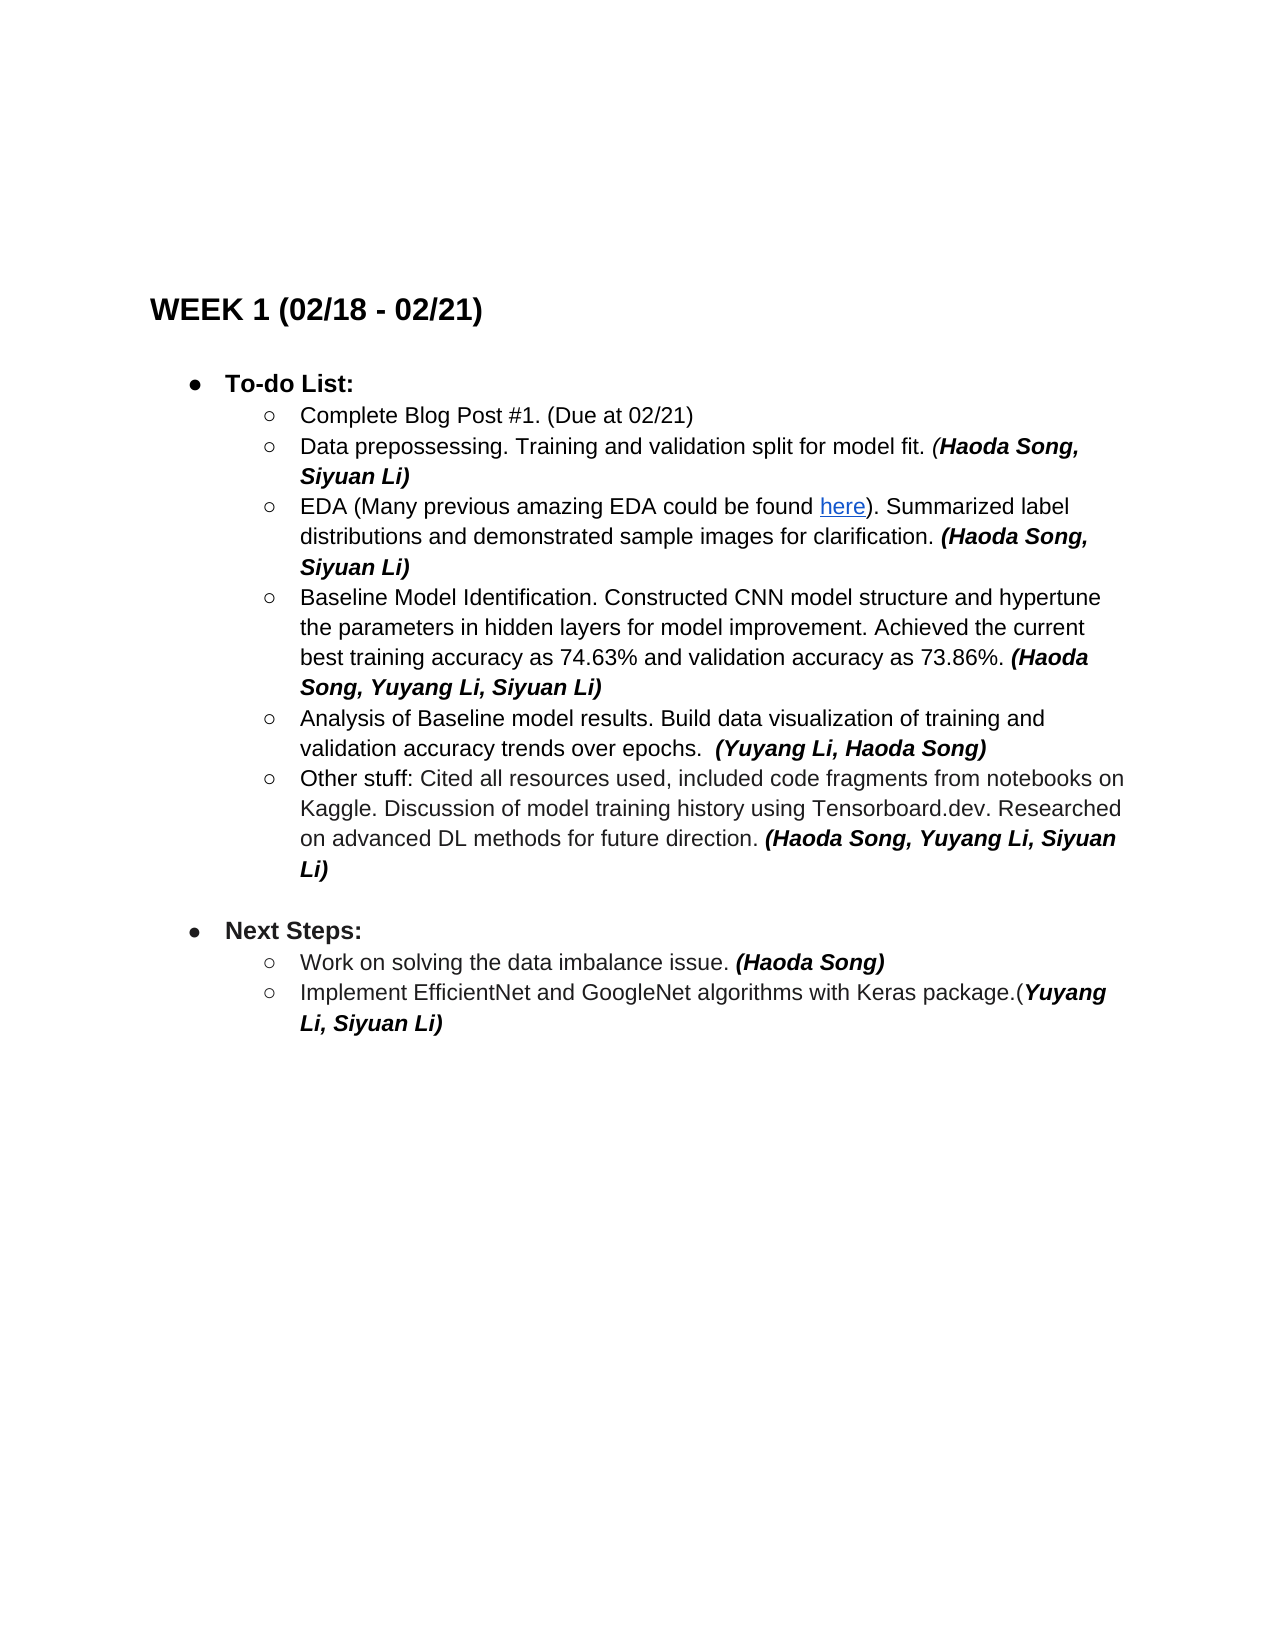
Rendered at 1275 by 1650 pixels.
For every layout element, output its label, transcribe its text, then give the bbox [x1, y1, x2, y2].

list Data prepossessing. Training and validation split for model fit. (Haoda Song, Siyuan Li) [262, 433, 1125, 489]
list Analysis of Baseline model results. Build data visualization of training and validation accuracy trends over epochs. (Yuyang Li, Haoda Song) [262, 704, 1125, 761]
list Next Steps: [187, 916, 1125, 945]
subtitle To-do List: [187, 369, 1125, 398]
list Implement EfficientNet and GoogleNet algorithms with Keras package.(Yuyang Li, Siyuan Li) [262, 979, 1125, 1036]
list Complete Blog Post #1. (Due at 02/21) [262, 402, 1125, 429]
list EDA (Many previous amazing EDA could be found here). Summarized label distributions and demonstrated sample images for clarification. (Haoda Song, Siyuan Li) [262, 493, 1125, 580]
list Work on solving the data imbalance issue. (Haoda Song) [262, 949, 1125, 975]
subtitle WEEK 1 (02/18 - 02/21) [150, 291, 1125, 327]
list Baseline Model Identification. Constructed CNN model structure and hypertune the parameters in hidden layers for model improvement. Achieved the current best training accuracy as 74.63% and validation accuracy as 73.86%. (Haoda Song, Yuyang Li, Siyuan Li) [262, 584, 1125, 701]
list Other stuff: Cited all resources used, included code fragments from notebooks on Kaggle. Discussion of model training history using Tensorboard.dev. Researched on advanced DL methods for future direction. (Haoda Song, Yuyang Li, Siyuan Li) [262, 765, 1125, 882]
